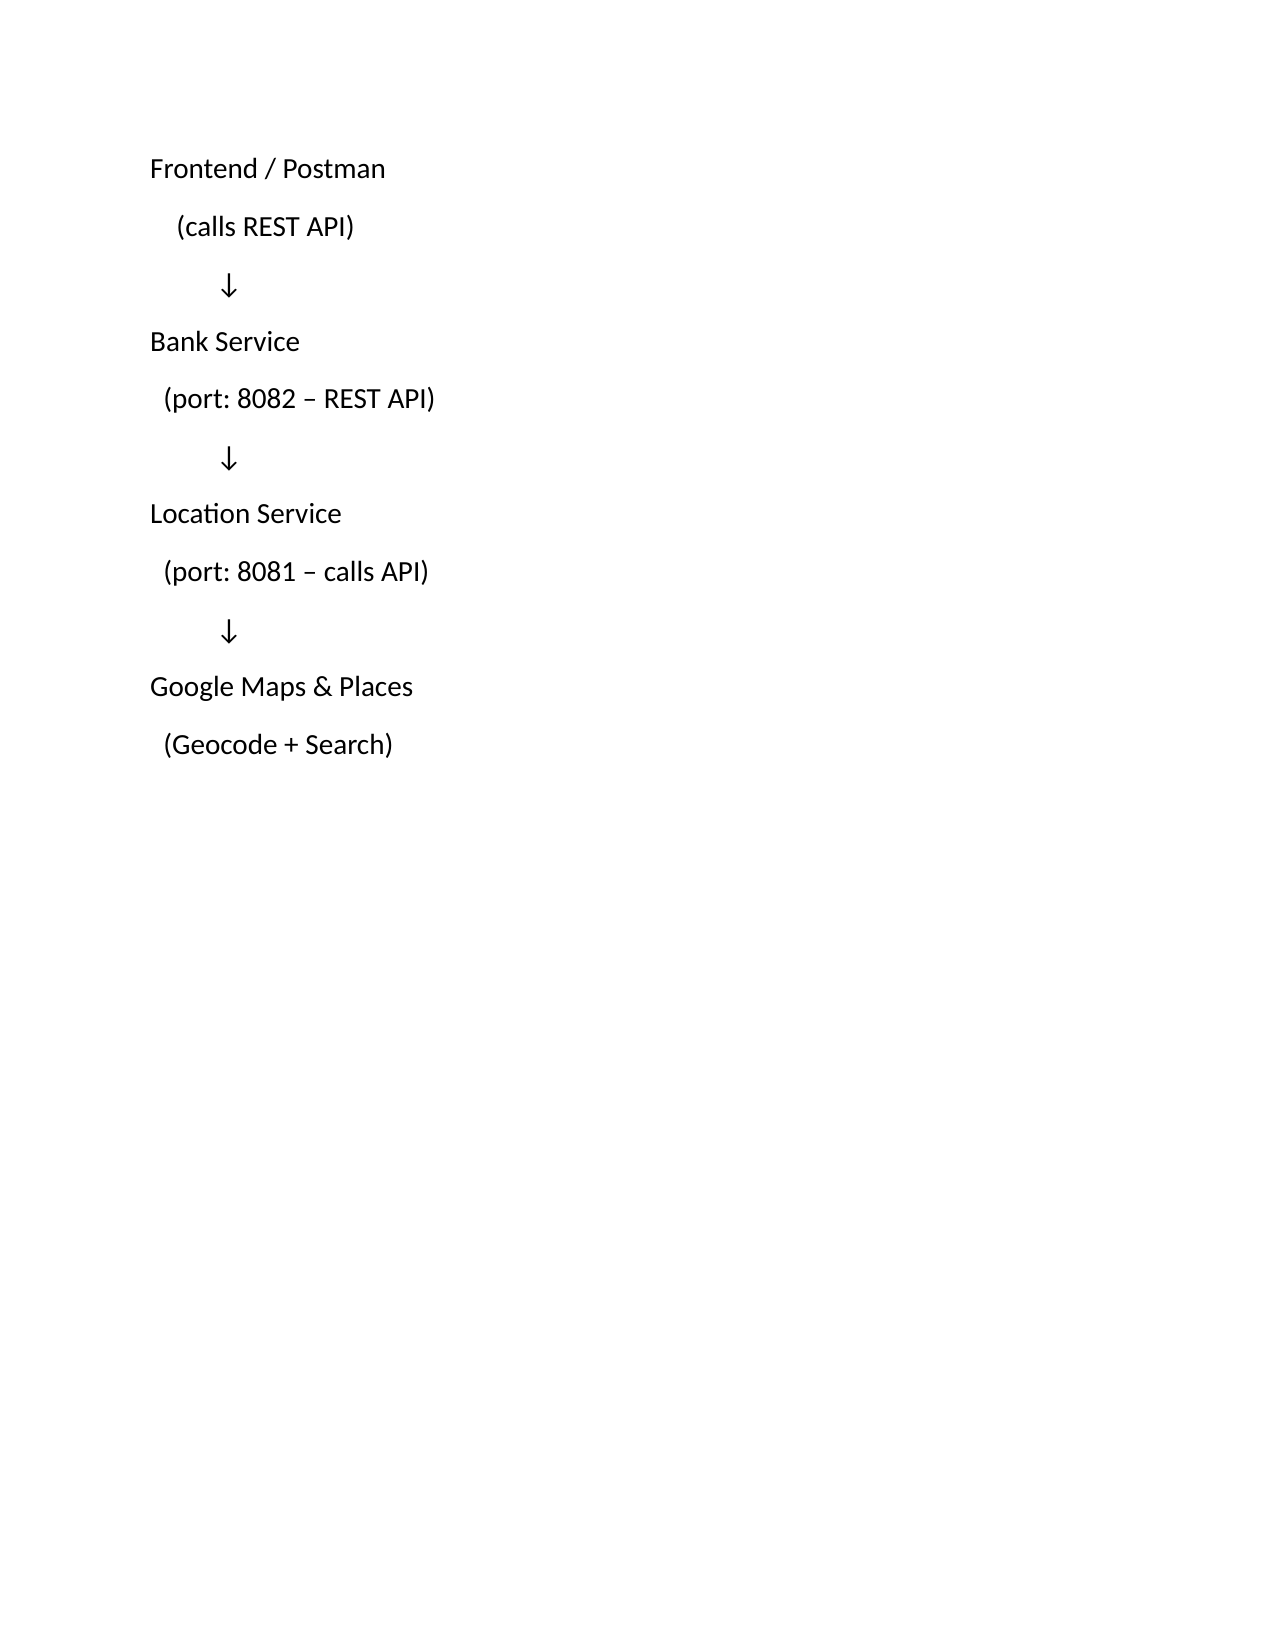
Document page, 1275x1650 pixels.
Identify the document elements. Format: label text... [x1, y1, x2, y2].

text (Geocode + Search) [150, 726, 1125, 762]
text Google Maps & Places [150, 668, 1125, 704]
text ↓ [150, 611, 1125, 646]
text (calls REST API) [150, 208, 1125, 243]
text Frontend / Postman [150, 150, 1125, 186]
text ↓ [150, 265, 1125, 301]
text (port: 8081 – calls API) [150, 553, 1125, 589]
text ↓ [150, 438, 1125, 474]
text (port: 8082 – REST API) [150, 380, 1125, 416]
text Location Service [150, 496, 1125, 531]
text Bank Service [150, 323, 1125, 358]
